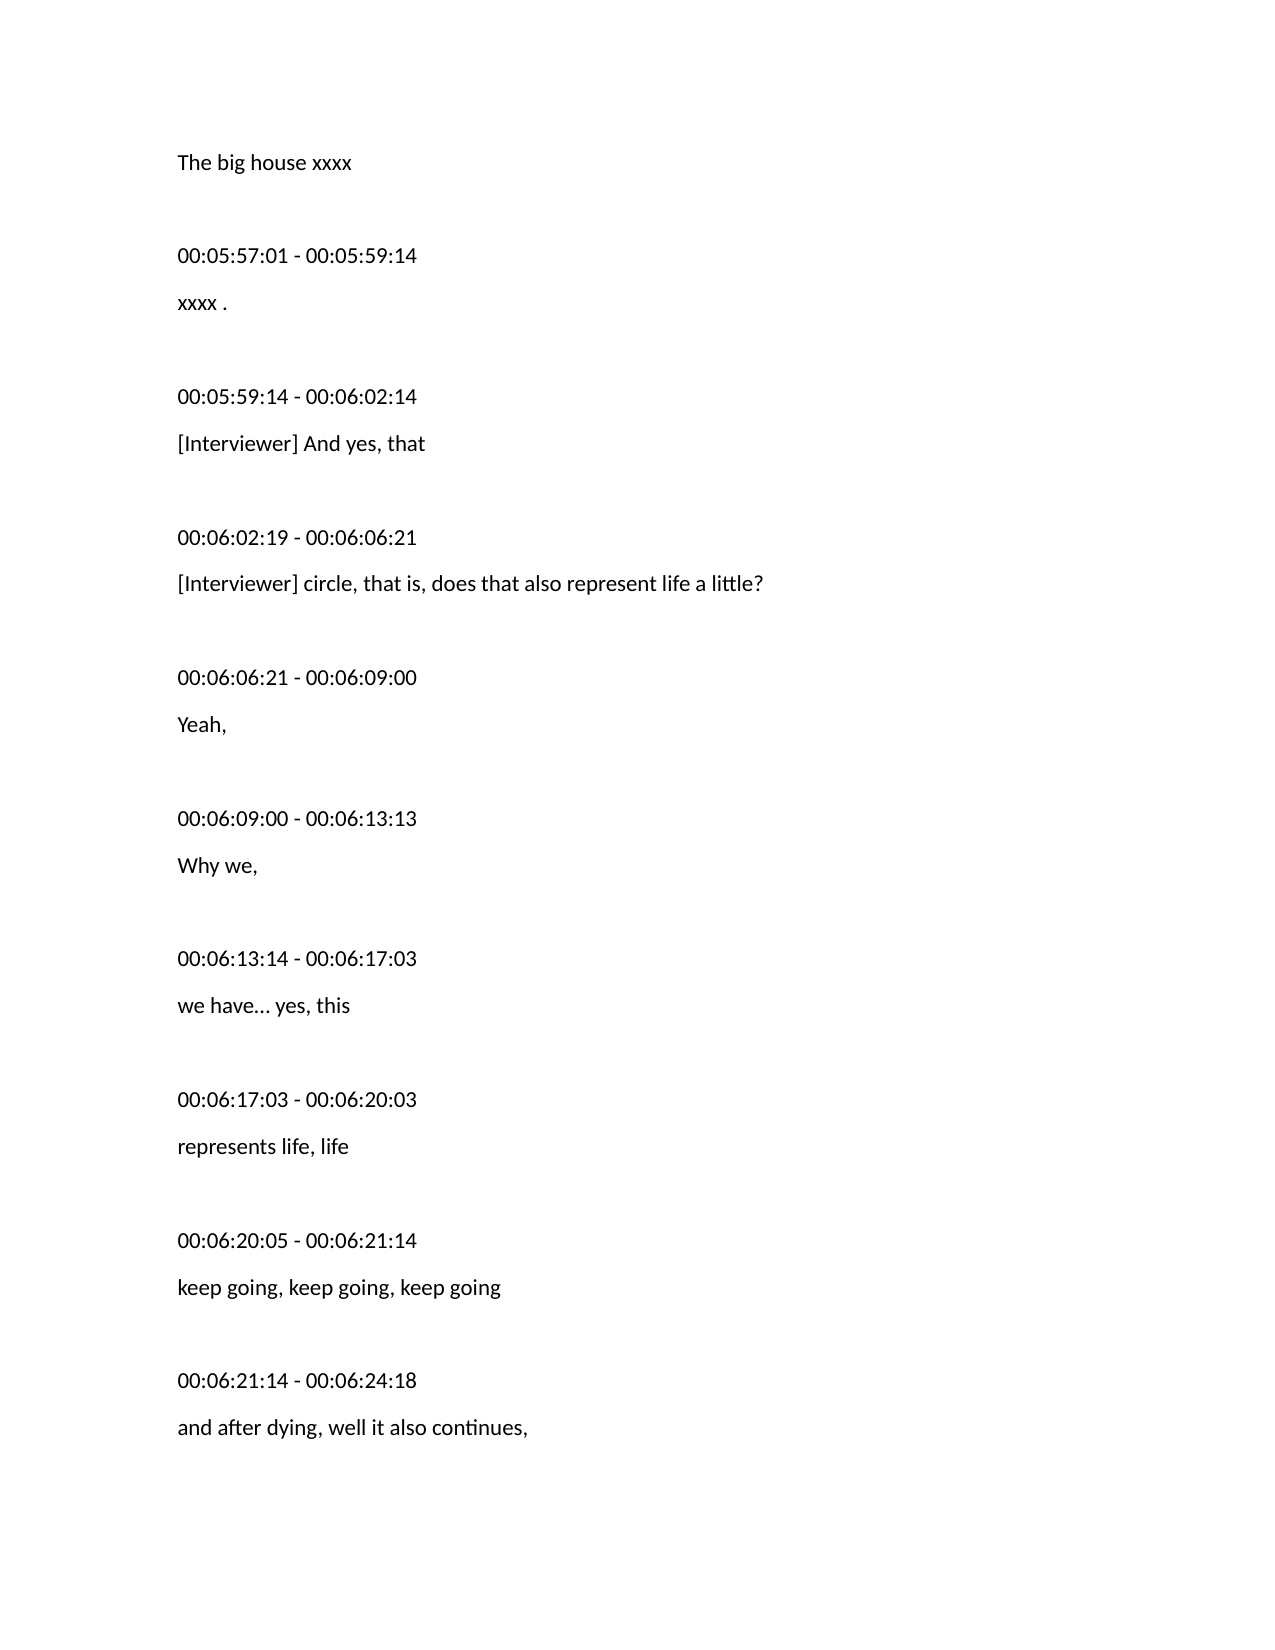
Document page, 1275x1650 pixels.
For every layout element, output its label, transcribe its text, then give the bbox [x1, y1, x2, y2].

text The big house xxxx [177, 148, 1098, 176]
text 00:06:09:00 - 00:06:13:13 [177, 804, 1098, 832]
text keep going, keep going, keep going [177, 1273, 1098, 1301]
text 00:06:21:14 - 00:06:24:18 [177, 1366, 1098, 1394]
text 00:06:13:14 - 00:06:17:03 [177, 944, 1098, 972]
text 00:05:57:01 - 00:05:59:14 [177, 241, 1098, 269]
text Yeah, [177, 710, 1098, 738]
text Why we, [177, 851, 1098, 879]
text represents life, life [177, 1132, 1098, 1160]
text 00:06:17:03 - 00:06:20:03 [177, 1085, 1098, 1113]
text we have… yes, this [177, 991, 1098, 1019]
text xxxx . [177, 288, 1098, 316]
text [Interviewer] circle, that is, does that also represent life a little? [177, 569, 1098, 597]
text 00:06:02:19 - 00:06:06:21 [177, 523, 1098, 551]
text [Interviewer] And yes, that [177, 429, 1098, 457]
text 00:06:06:21 - 00:06:09:00 [177, 663, 1098, 691]
text and after dying, well it also continues, [177, 1413, 1098, 1441]
text 00:06:20:05 - 00:06:21:14 [177, 1226, 1098, 1254]
text 00:05:59:14 - 00:06:02:14 [177, 382, 1098, 410]
